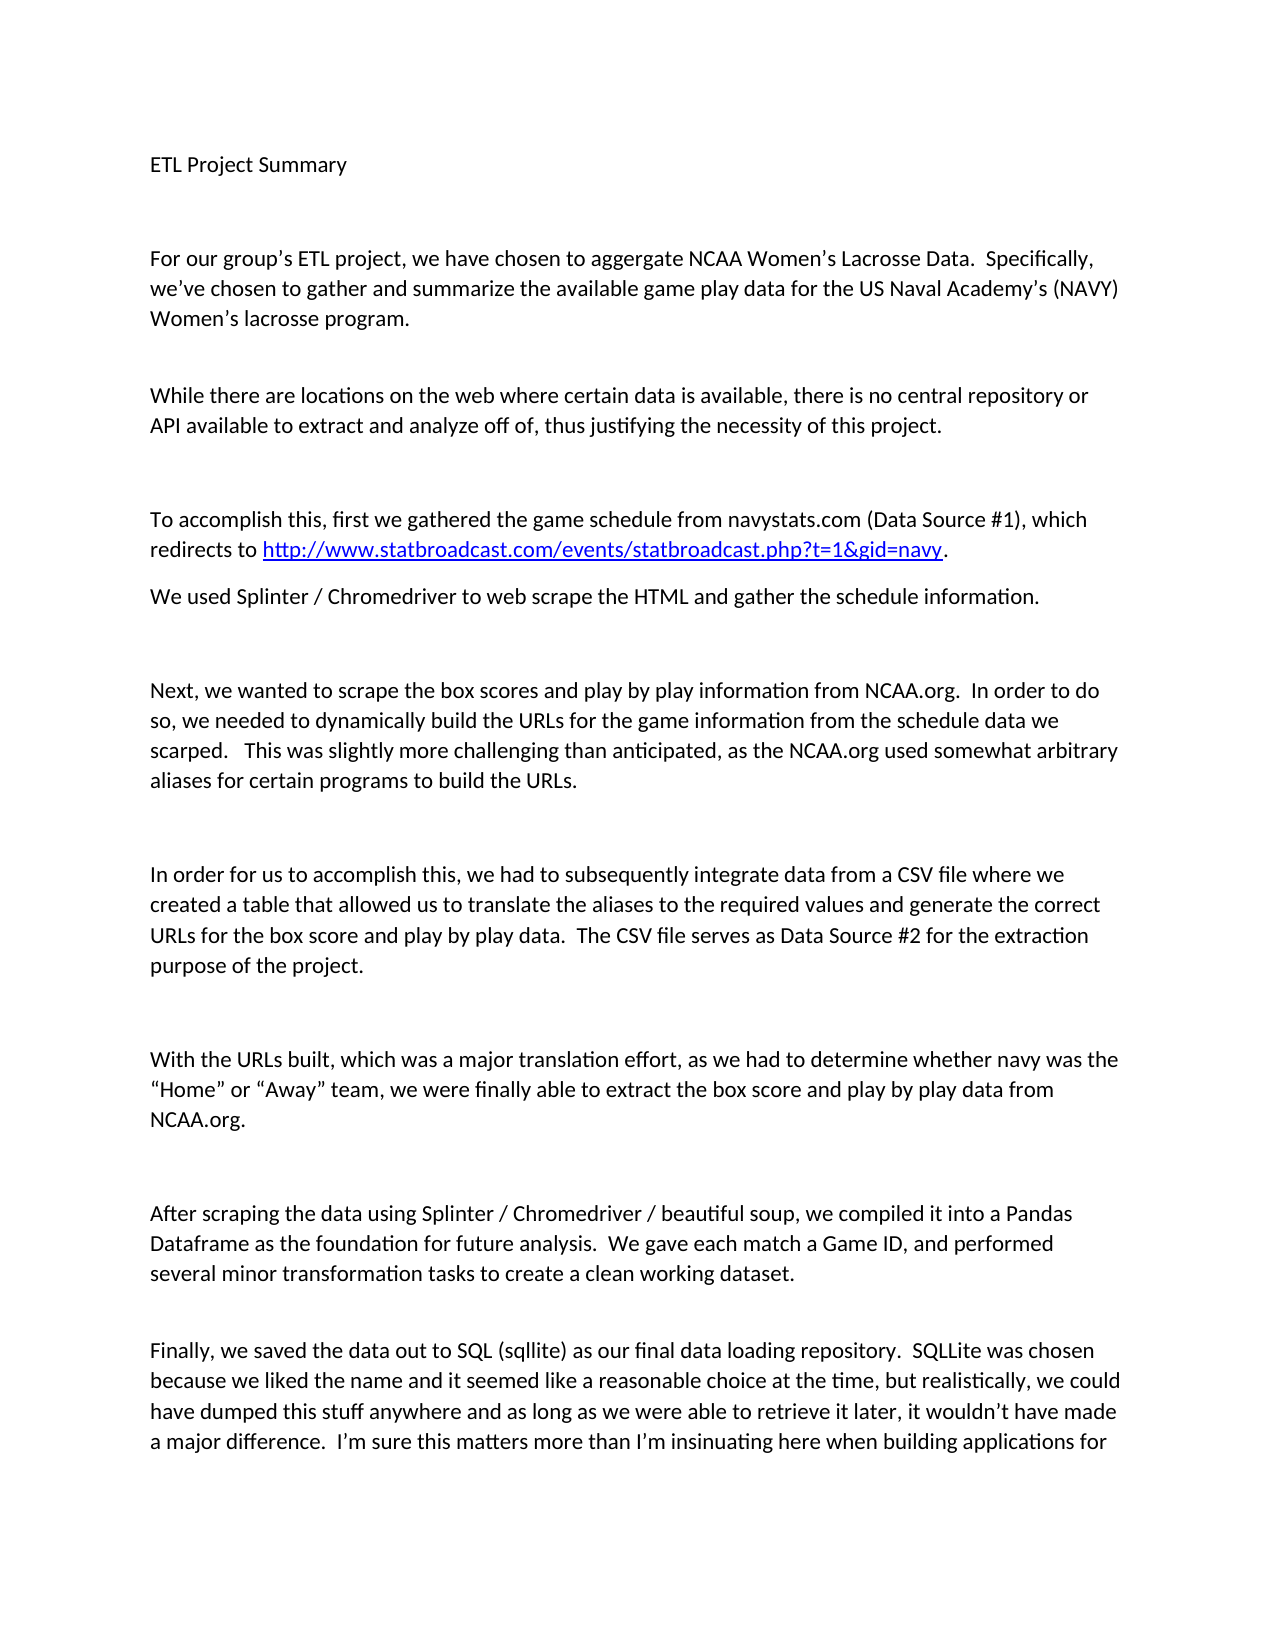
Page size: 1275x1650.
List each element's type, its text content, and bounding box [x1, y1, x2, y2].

text For our group’s ETL project, we have chosen to aggergate NCAA Women’s Lacrosse Data. Specifically, we’ve chosen to gather and summarize the available game play data for the US Naval Academy’s (NAVY) Women’s lacrosse program. [150, 244, 1125, 332]
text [150, 1306, 1125, 1455]
text In order for us to accomplish this, we had to subsequently integrate data from a CSV file where we created a table that allowed us to translate the aliases to the required values and generate the correct URLs for the box score and play by play data. The CSV file serves as Data Source #2 for the extraction purpose of the project. [150, 860, 1125, 979]
text We used Splinter / Chromedriver to web scrape the HTML and gather the schedule information. [150, 582, 1125, 610]
text With the URLs built, which was a major translation effort, as we had to determine whether navy was the “Home” or “Away” team, we were finally able to extract the box score and play by play data from NCAA.org. [150, 1045, 1125, 1133]
text While there are locations on the web where certain data is available, there is no central repository or API available to extract and analyze off of, thus justifying the necessity of this project. [150, 351, 1125, 439]
text ETL Project Summary [150, 150, 1125, 178]
text After scraping the data using Splinter / Chromedriver / beautiful soup, we compiled it into a Pandas Dataframe as the foundation for future analysis. We gave each match a Game ID, and performed several minor transformation tasks to create a clean working dataset. [150, 1199, 1125, 1287]
text To accomplish this, first we gathered the game schedule from navystats.com (Data Source #1), which redirects to http://www.statbroadcast.com/events/statbroadcast.php?t=1&gid=navy. [150, 505, 1125, 563]
text Next, we wanted to scrape the box scores and play by play information from NCAA.org. In order to do so, we needed to dynamically build the URLs for the game information from the schedule data we scarped. This was slightly more challenging than anticipated, as the NCAA.org used somewhat arbitrary aliases for certain programs to build the URLs. [150, 676, 1125, 795]
